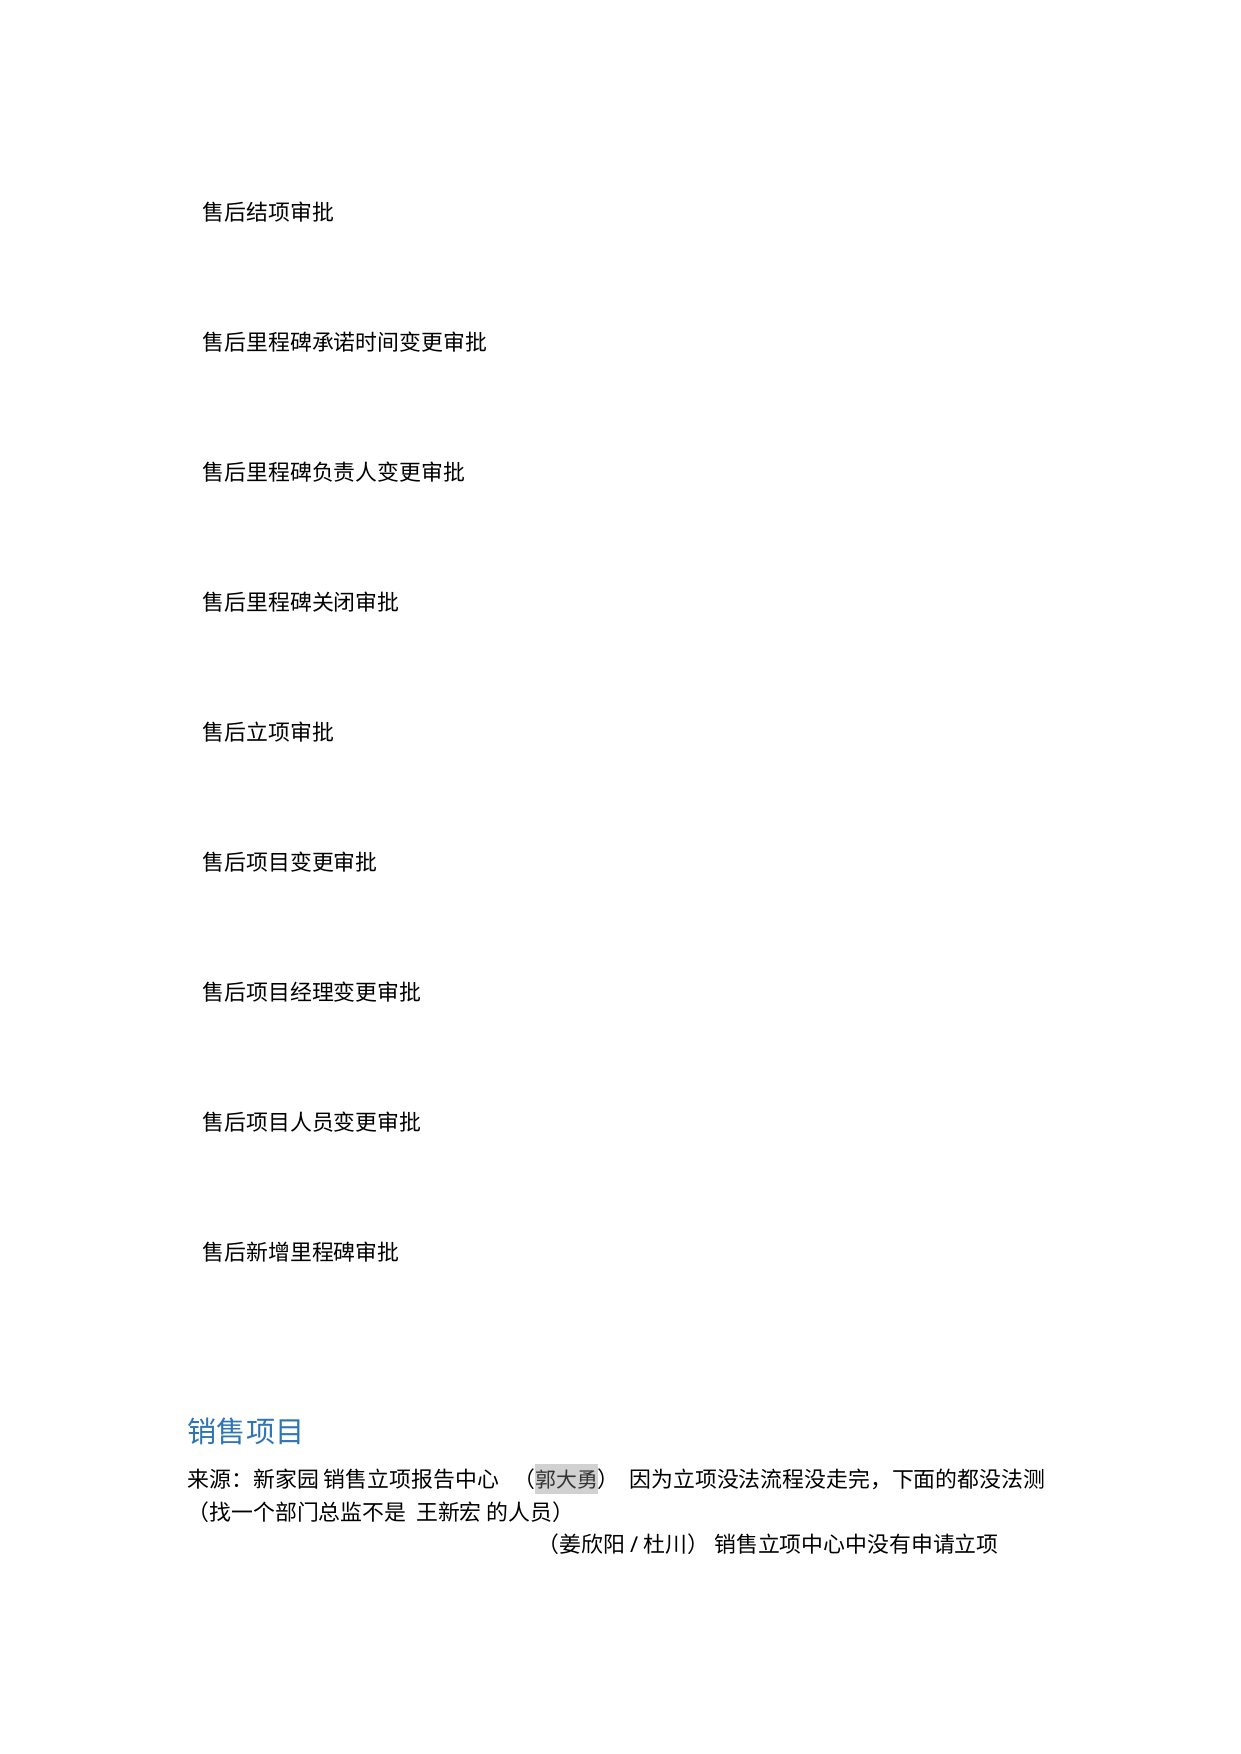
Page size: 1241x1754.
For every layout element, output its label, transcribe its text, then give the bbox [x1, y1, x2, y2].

text 售后里程碑关闭审批 [187, 584, 1053, 617]
text 来源：新家园 销售立项报告中心 （郭大勇） 因为立项没法流程没走完，下面的都没法测 （找一个部门总监不是 王新宏 的人员） [187, 1462, 1053, 1527]
text 售后里程碑负责人变更审批 [187, 454, 1053, 487]
text 销售项目 [187, 1397, 1053, 1462]
text 售后里程碑承诺时间变更审批 [187, 324, 1053, 357]
text 售后结项审批 [187, 194, 1053, 227]
text 售后项目经理变更审批 [187, 974, 1053, 1007]
text 售后立项审批 [187, 714, 1053, 747]
text （姜欣阳 / 杜川） 销售立项中心中没有申请立项 [187, 1527, 1053, 1559]
text 售后项目人员变更审批 [187, 1104, 1053, 1137]
text 售后项目变更审批 [187, 844, 1053, 877]
text 售后新增里程碑审批 [187, 1234, 1053, 1267]
